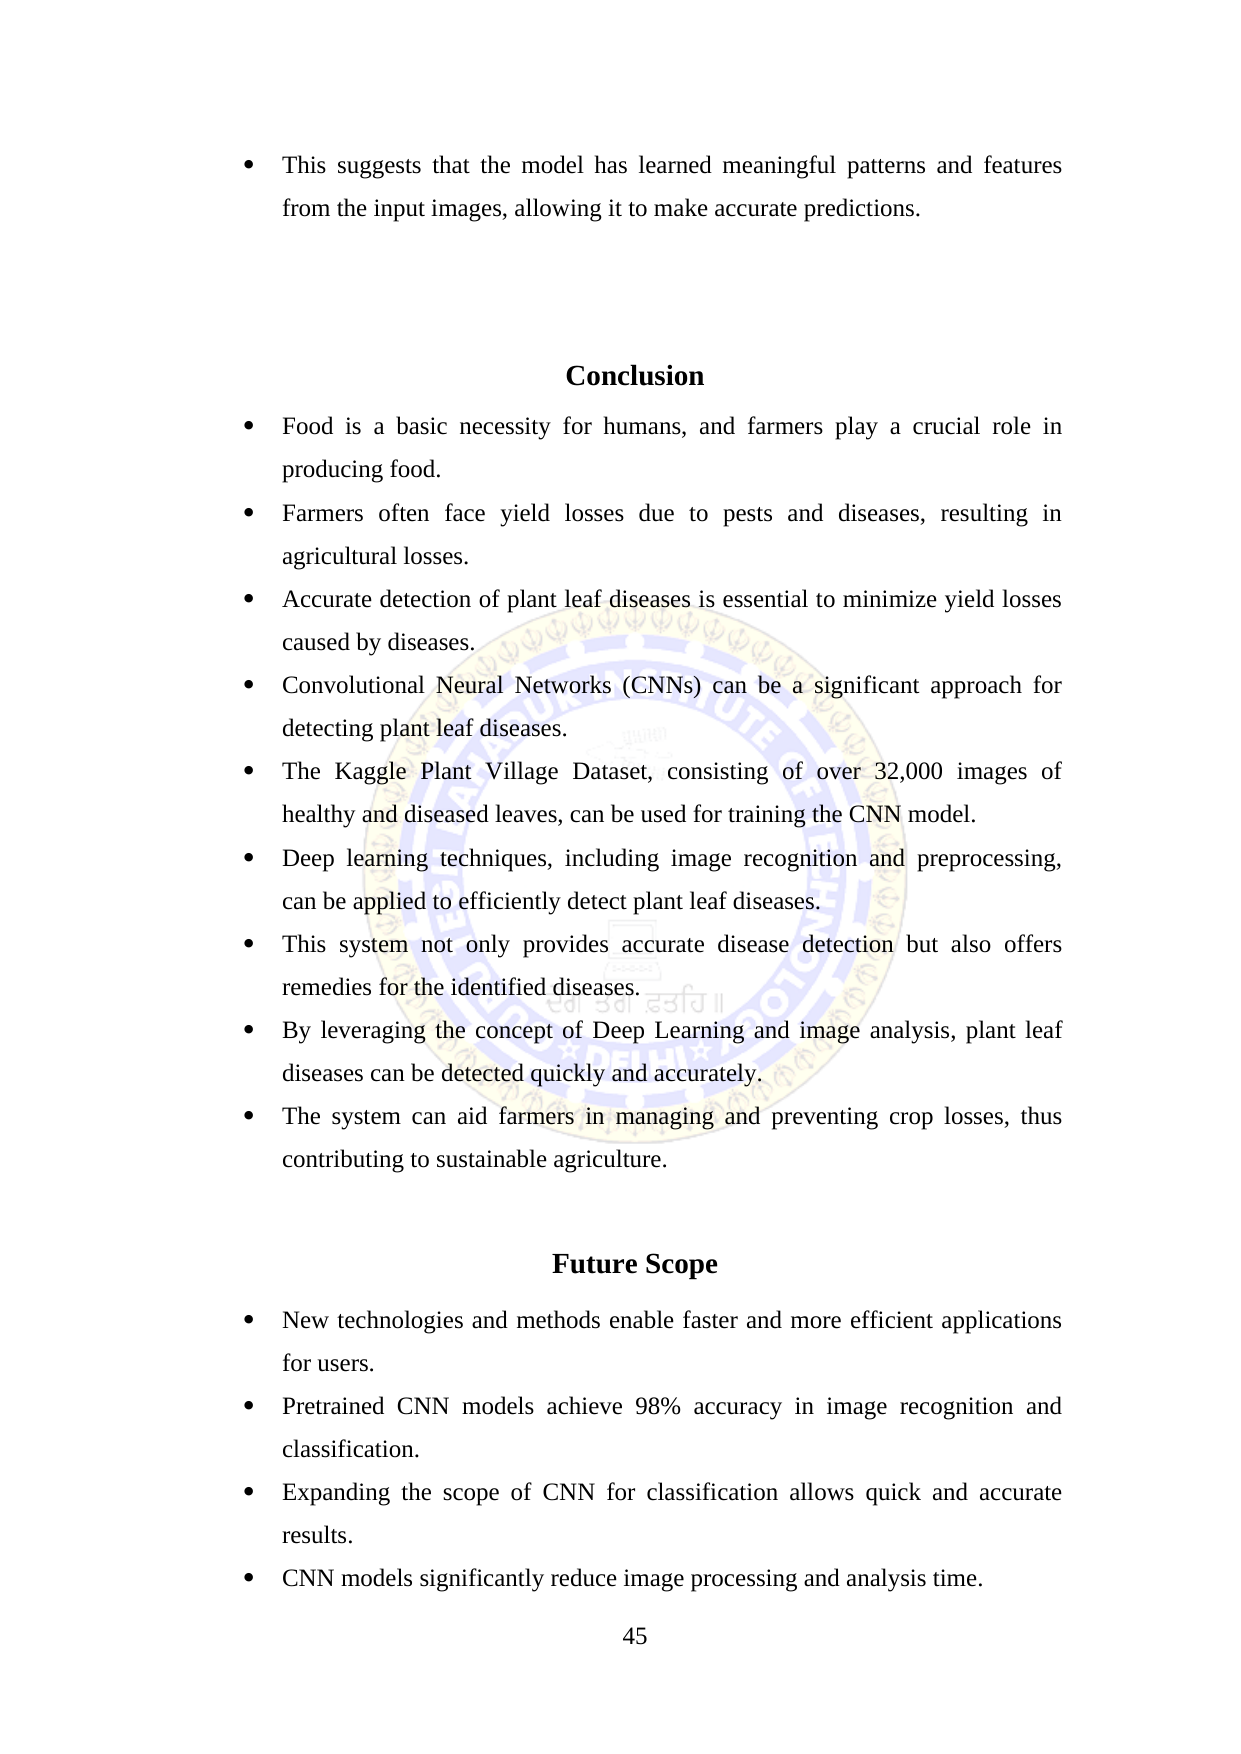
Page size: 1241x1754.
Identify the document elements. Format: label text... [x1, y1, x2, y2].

text Future Scope [207, 1246, 1063, 1280]
list CNN models significantly reduce image processing and analysis time. [244, 1563, 1063, 1592]
text Conclusion [207, 358, 1063, 392]
list Convolutional Neural Networks (CNNs) can be a significant approach for detecting plant leaf diseases. [244, 670, 1063, 742]
list New technologies and methods enable faster and more efficient applications for users. [244, 1305, 1063, 1377]
list Farmers often face yield losses due to pests and diseases, resulting in agricultural losses. [244, 498, 1063, 569]
list This suggests that the model has learned meaningful patterns and features from the input images, allowing it to make accurate predictions. [244, 150, 1063, 222]
list Food is a basic necessity for humans, and farmers play a crucial role in producing food. [244, 411, 1063, 483]
list Pretrained CNN models achieve 98% accuracy in image recognition and classification. [244, 1391, 1063, 1463]
list Deep learning techniques, including image recognition and preprocessing, can be applied to efficiently detect plant leaf diseases. [244, 843, 1063, 914]
list By leveraging the concept of Deep Learning and image analysis, plant leaf diseases can be detected quickly and accurately. [244, 1015, 1063, 1087]
list This system not only provides accurate disease detection but also offers remedies for the identified diseases. [244, 929, 1063, 1001]
list Accurate detection of plant leaf diseases is essential to minimize yield losses caused by diseases. [244, 584, 1063, 656]
list Expanding the scope of CNN for classification allows quick and accurate results. [244, 1477, 1063, 1549]
list The Kaggle Plant Village Dataset, consisting of over 32,000 images of healthy and diseased leaves, can be used for training the CNN model. [244, 756, 1063, 828]
list The system can aid farmers in managing and preventing crop losses, thus contributing to sustainable agriculture. [244, 1101, 1063, 1173]
